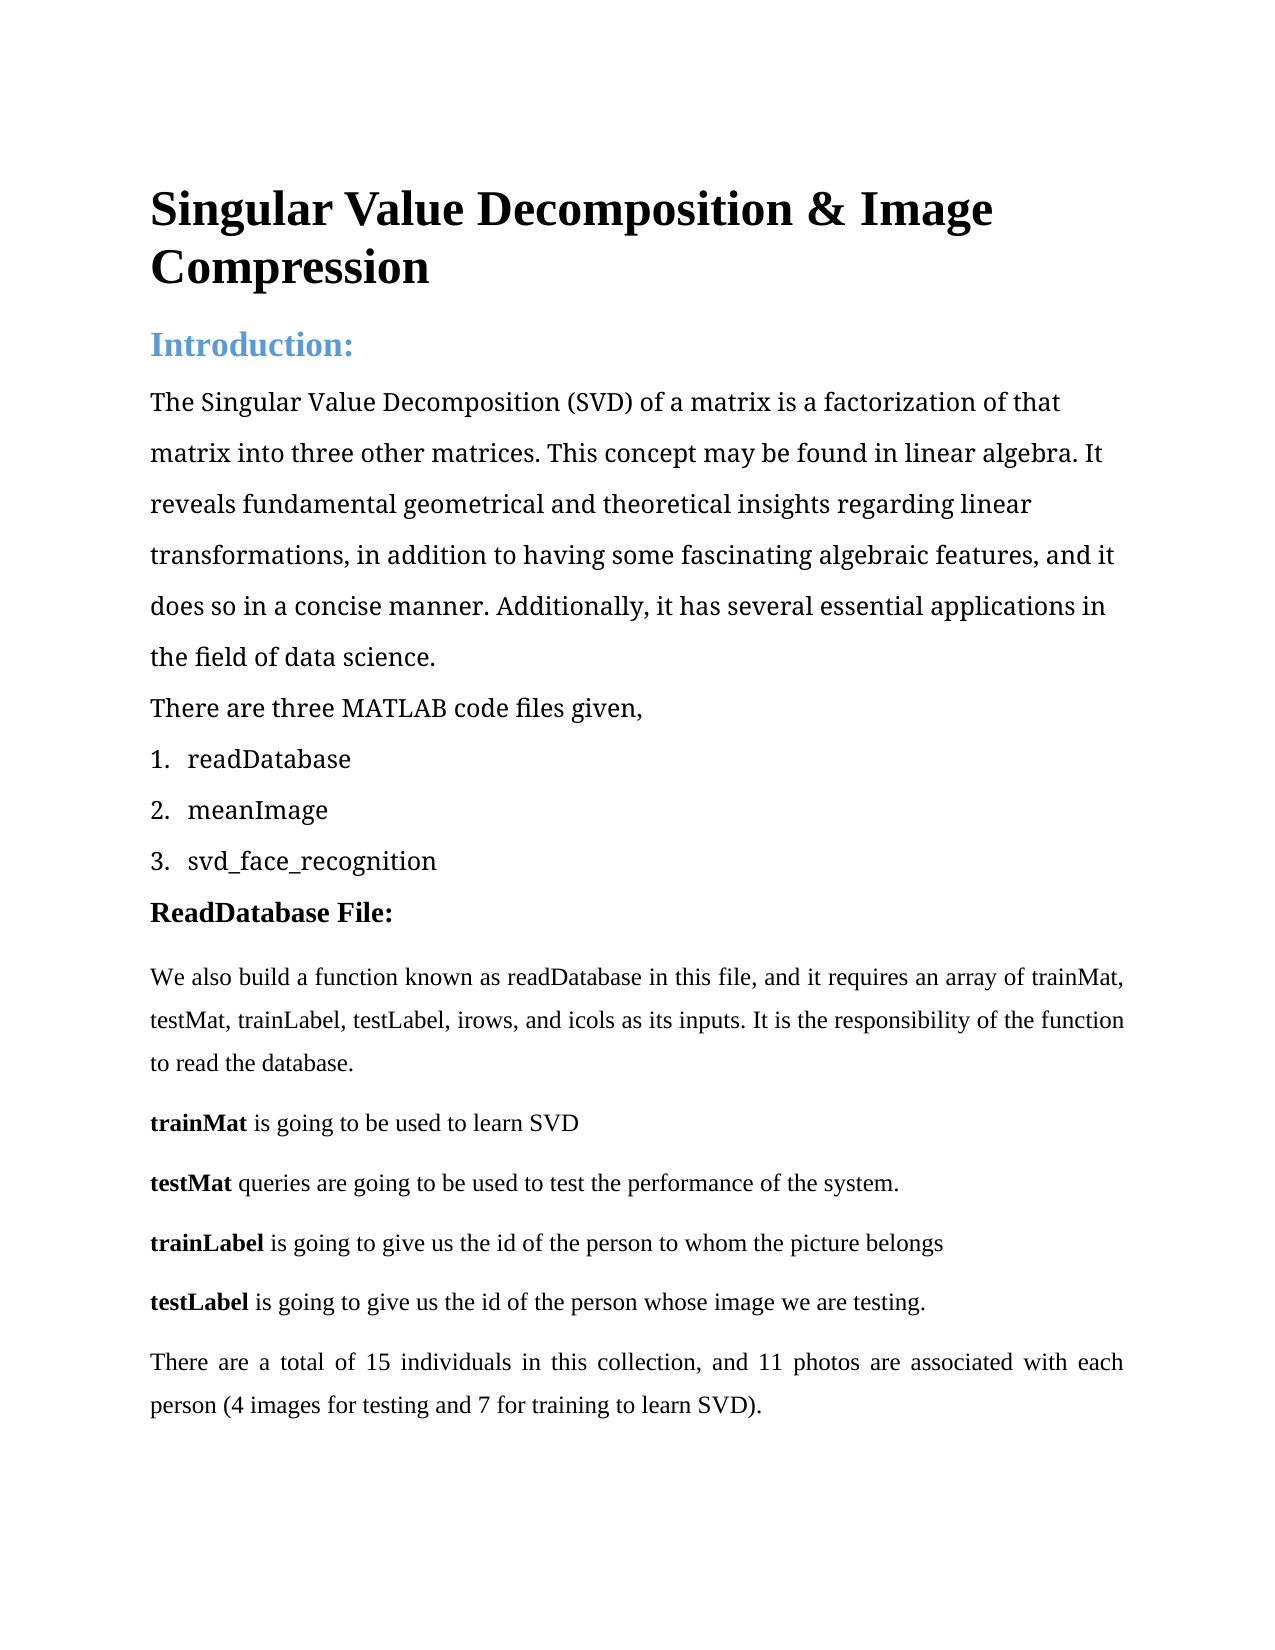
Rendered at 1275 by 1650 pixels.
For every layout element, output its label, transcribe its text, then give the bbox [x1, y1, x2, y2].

text The Singular Value Decomposition (SVD) of a matrix is a factorization of that matrix into three other matrices. This concept may be found in linear algebra. It reveals fundamental geometrical and theoretical insights regarding linear transformations, in addition to having some fascinating algebraic features, and it does so in a concise manner. Additionally, it has several essential applications in the field of data science. [150, 384, 1125, 674]
list readDatabase [150, 742, 1125, 776]
text trainLabel is going to give us the id of the person to whom the picture belongs [150, 1228, 1125, 1256]
subtitle Singular Value Decomposition & Image Compression [150, 179, 1125, 294]
text testMat queries are going to be used to test the performance of the system. [150, 1168, 1125, 1197]
text ReadDatabase File: [150, 895, 1125, 928]
text trainMat is going to be used to learn SVD [150, 1108, 1125, 1137]
list svd_face_recognition [150, 844, 1125, 878]
text Introduction: [150, 323, 1125, 364]
list meanImage [150, 793, 1125, 827]
text There are a total of 15 individuals in this collection, and 11 photos are associated with each person (4 images for testing and 7 for training to learn SVD). [150, 1347, 1125, 1419]
text We also build a function known as readDatabase in this file, and it requires an array of trainMat, testMat, trainLabel, testLabel, irows, and icols as its inputs. It is the responsibility of the function to read the database. [150, 962, 1125, 1077]
text There are three MATLAB code files given, [150, 691, 1125, 725]
text testLabel is going to give us the id of the person whose image we are testing. [150, 1287, 1125, 1316]
